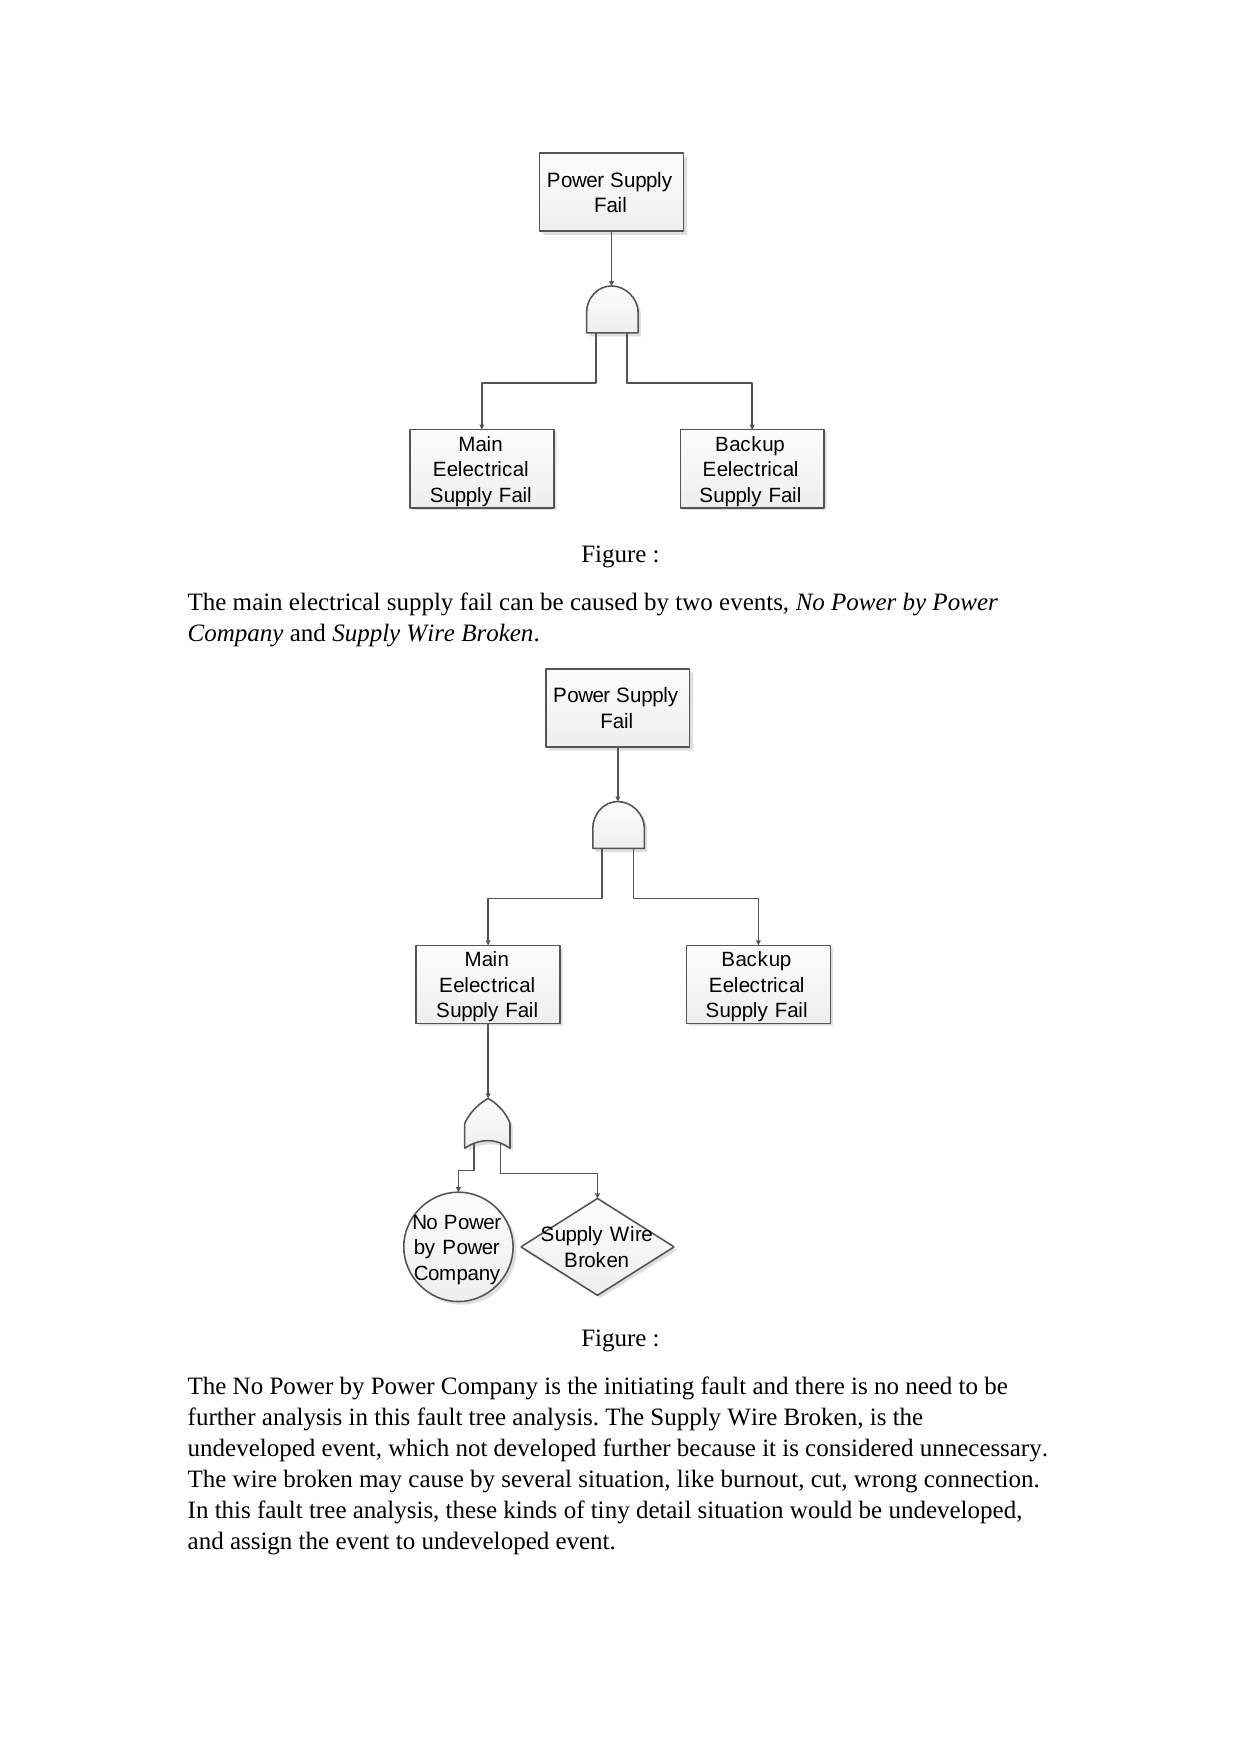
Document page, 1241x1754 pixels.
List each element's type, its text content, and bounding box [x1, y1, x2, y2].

text Figure : [187, 1323, 1053, 1352]
text The main electrical supply fail can be caused by two events, No Power by Power Company and Supply Wire Broken. [187, 587, 1053, 647]
text Figure : [187, 539, 1053, 568]
text The No Power by Power Company is the initiating fault and there is no need to be further analysis in this fault tree analysis. The Supply Wire Broken, is the undeveloped event, which not developed further because it is considered unnecessary. The wire broken may cause by several situation, like burnout, cut, wrong connection. In this fault tree analysis, these kinds of tiny detail situation would be undeveloped, and assign the event to undeveloped event. [187, 1371, 1053, 1555]
